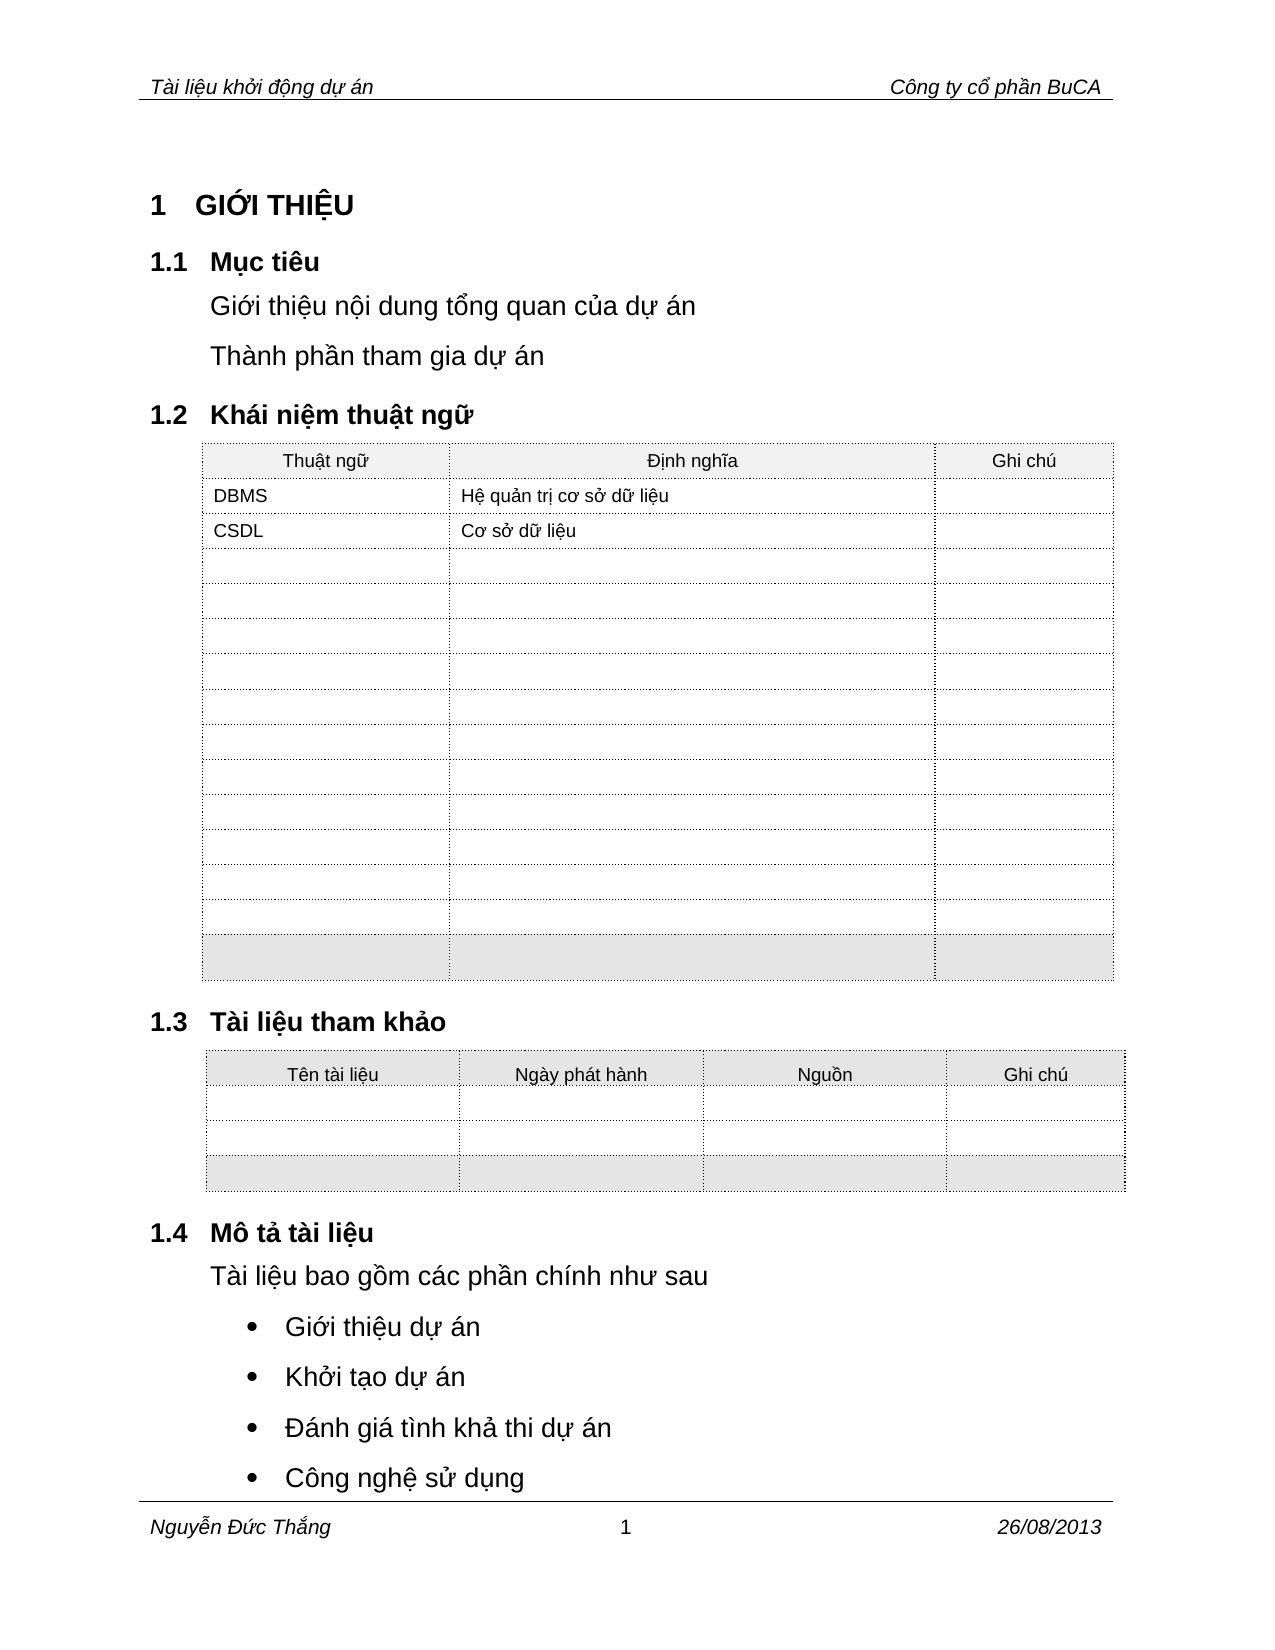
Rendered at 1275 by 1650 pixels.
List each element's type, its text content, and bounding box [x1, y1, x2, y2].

table_cell [935, 794, 1113, 829]
table_cell [450, 759, 935, 794]
subtitle Mục tiêu [150, 246, 1125, 277]
table_cell [450, 934, 935, 980]
table_cell [202, 653, 449, 688]
subtitle Mô tả tài liệu [150, 1217, 1125, 1248]
table_cell [935, 829, 1113, 864]
subtitle GIỚI THIỆU [150, 187, 1125, 221]
table_cell [450, 724, 935, 759]
text Thành phần tham gia dự án [210, 340, 1125, 371]
table_cell [450, 618, 935, 653]
table_cell [459, 1085, 703, 1120]
table_cell [703, 1085, 947, 1120]
table_cell [202, 829, 449, 864]
table_cell [947, 1120, 1125, 1155]
table_cell [450, 548, 935, 583]
list Công nghệ sử dụng [247, 1462, 1125, 1494]
table_cell [206, 1085, 459, 1120]
table_cell [947, 1085, 1125, 1120]
table_cell [202, 899, 449, 934]
table_cell [935, 583, 1113, 618]
table_cell [450, 899, 935, 934]
table_cell [450, 864, 935, 899]
table_header Ngày phát hành [459, 1050, 703, 1085]
table_header Tên tài liệu [206, 1050, 459, 1085]
table_cell [206, 1155, 459, 1191]
table_cell [459, 1155, 703, 1191]
table_cell [935, 548, 1113, 583]
table_cell [202, 618, 449, 653]
table_cell [935, 478, 1113, 513]
table_cell Cơ sở dữ liệu [450, 513, 935, 548]
table_cell [202, 794, 449, 829]
table_cell [450, 653, 935, 688]
table_cell Hệ quản trị cơ sở dữ liệu [450, 478, 935, 513]
table_cell [450, 689, 935, 723]
table_cell [202, 724, 449, 759]
text Tài liệu bao gồm các phần chính như sau [210, 1260, 1125, 1292]
table_header Ghi chú [947, 1050, 1125, 1085]
table_cell [450, 583, 935, 618]
table_cell [935, 759, 1113, 794]
subtitle Khái niệm thuật ngữ [150, 399, 1125, 430]
table_header Định nghĩa [450, 443, 935, 478]
table_cell DBMS [202, 478, 449, 513]
table_cell [935, 864, 1113, 899]
list Giới thiệu dự án [247, 1311, 1125, 1342]
table_cell [935, 513, 1113, 548]
table_cell [450, 794, 935, 829]
table_cell [202, 759, 449, 794]
table_cell [935, 934, 1113, 980]
table_cell [935, 899, 1113, 934]
table_cell [202, 934, 449, 980]
table_cell [947, 1155, 1125, 1191]
table_cell [459, 1120, 703, 1155]
table_cell [202, 689, 449, 723]
list Khởi tạo dự án [247, 1361, 1125, 1393]
table_cell [703, 1155, 947, 1191]
table_cell [935, 689, 1113, 723]
table_cell [202, 864, 449, 899]
list Đánh giá tình khả thi dự án [247, 1412, 1125, 1443]
subtitle Tài liệu tham khảo [150, 1006, 1125, 1038]
table_cell [935, 618, 1113, 653]
table_cell [202, 548, 449, 583]
table_cell [703, 1120, 947, 1155]
table_cell [202, 583, 449, 618]
table_cell [935, 653, 1113, 688]
table_cell [450, 829, 935, 864]
table_cell [206, 1120, 459, 1155]
table_header Ghi chú [935, 443, 1113, 478]
text Giới thiệu nội dung tổng quan của dự án [210, 290, 1125, 321]
table_header Nguồn [703, 1050, 947, 1085]
table_cell [935, 724, 1113, 759]
table_cell CSDL [202, 513, 449, 548]
table_header Thuật ngữ [202, 443, 449, 478]
